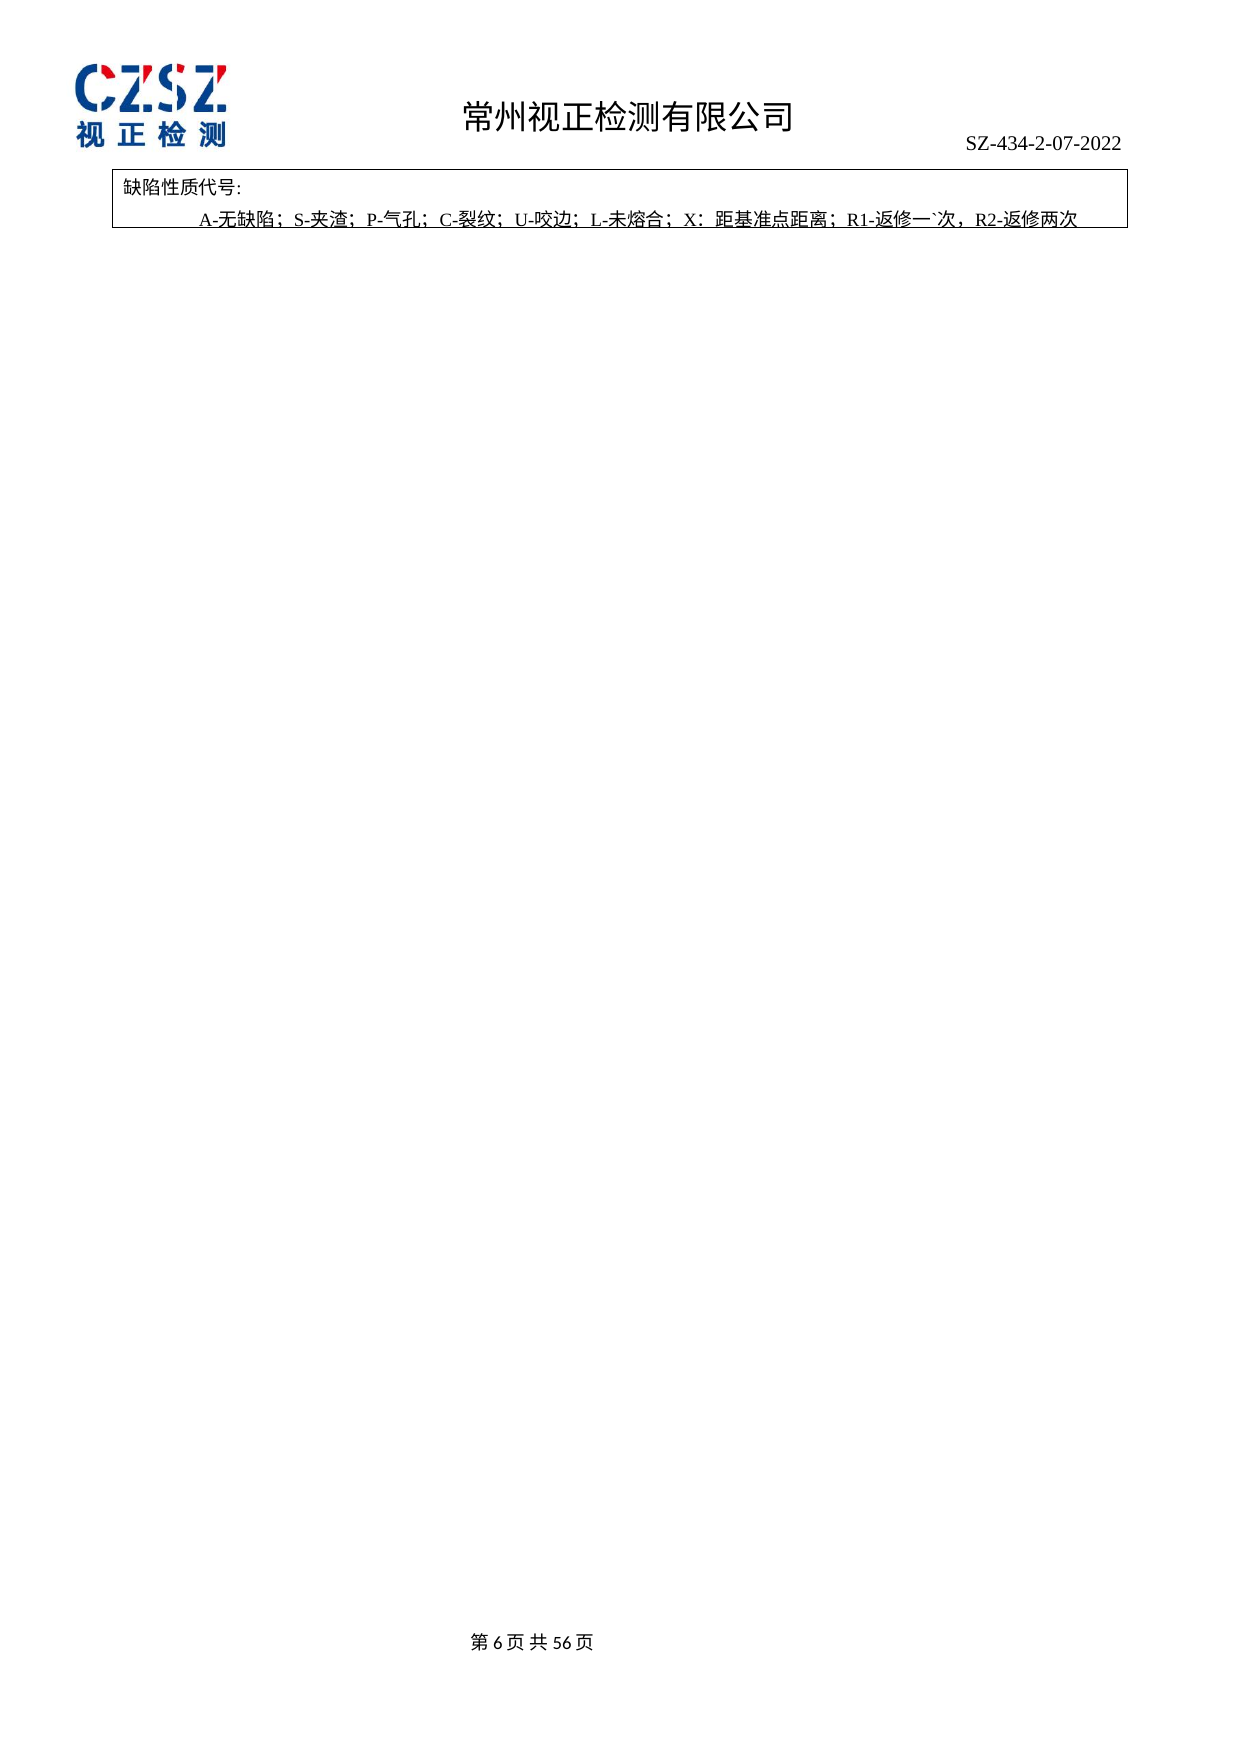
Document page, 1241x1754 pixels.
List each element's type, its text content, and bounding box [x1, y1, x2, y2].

picture [66, 51, 234, 153]
table_cell 缺陷性质代号: A-无缺陷；S-夹渣；P-气孔；C-裂纹；U-咬边；L-未熔合；X：距基准点距离；R1-返修一`次，R2-返修两次 [113, 170, 1127, 227]
